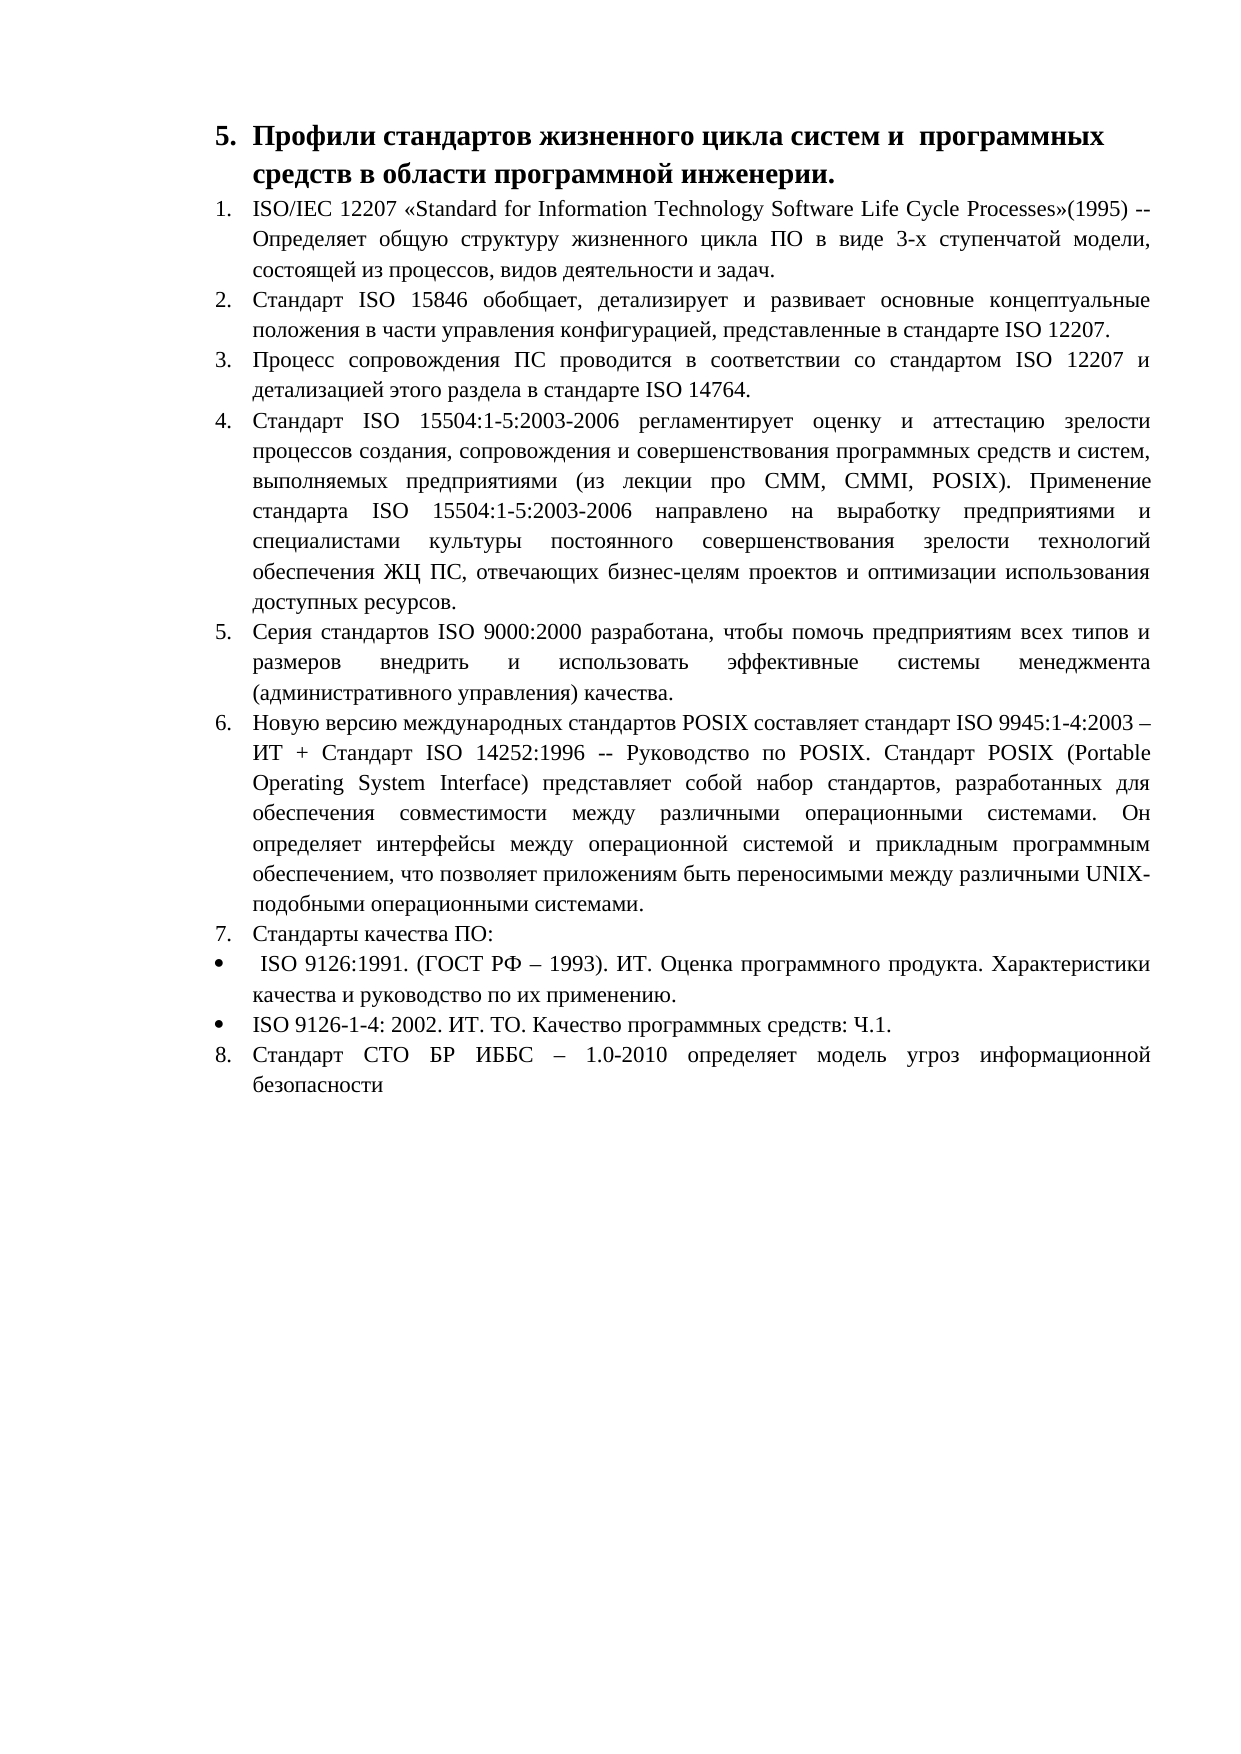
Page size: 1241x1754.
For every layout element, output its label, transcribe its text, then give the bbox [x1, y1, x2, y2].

list Стандарт ISO 15846 обобщает, детализирует и развивает основные концептуальные положения в части управления конфигурацией, представленные в стандарте ISO 12207. [215, 286, 1152, 342]
list Новую версию международных стандартов POSIX составляет стандарт ISO 9945:1-4:2003 – ИТ + Стандарт ISO 14252:1996 -- Руководство по POSIX. Стандарт POSIX (Portable Operating System Interface) представляет собой набор стандартов, разработанных для обеспечения совместимости между различными операционными системами. Он определяет интерфейсы между операционной системой и прикладным программным обеспечением, что позволяет приложениям быть переносимыми между различными UNIX-подобными операционными системами. [215, 709, 1152, 916]
list Стандарт ISO 15504:1-5:2003-2006 регламентирует оценку и аттестацию зрелости процессов создания, сопровождения и совершенствования программных средств и систем, выполняемых предприятиями (из лекции про CMM, CMMI, POSIX). Применение стандарта ISO 15504:1-5:2003-2006 направлено на выработку предприятиями и специалистами культуры постоянного совершенствования зрелости технологий обеспечения ЖЦ ПС, отвечающих бизнес-целям проектов и оптимизации использования доступных ресурсов. [215, 407, 1152, 614]
list Стандарт СТО БР ИББС – 1.0-2010 определяет модель угроз информационной безопасности [215, 1041, 1152, 1098]
list Профили стандартов жизненного цикла систем и программных средств в области программной инженерии. [215, 118, 1152, 190]
list Серия стандартов ISO 9000:2000 разработана, чтобы помочь предприятиям всех типов и размеров внедрить и использовать эффективные системы менеджмента (административного управления) качества. [215, 618, 1152, 705]
list ISO 9126-1-4: 2002. ИТ. ТО. Качество программных средств: Ч.1. [215, 1011, 1152, 1037]
list Процесс сопровождения ПС проводится в соответствии со стандартом ISO 12207 и детализацией этого раздела в стандарте ISO 14764. [215, 346, 1152, 403]
list ISO/IEC 12207 «Standard for Information Technology Software Life Cycle Processes»(1995) -- Определяет общую структуру жизненного цикла ПО в виде 3-х ступенчатой модели, состоящей из процессов, видов деятельности и задач. [215, 195, 1152, 282]
list ISO 9126:1991. (ГОСТ РФ – 1993). ИТ. Оценка программного продукта. Характеристики качества и руководство по их применению. [215, 950, 1152, 1007]
list Стандарты качества ПО: [215, 920, 1152, 947]
